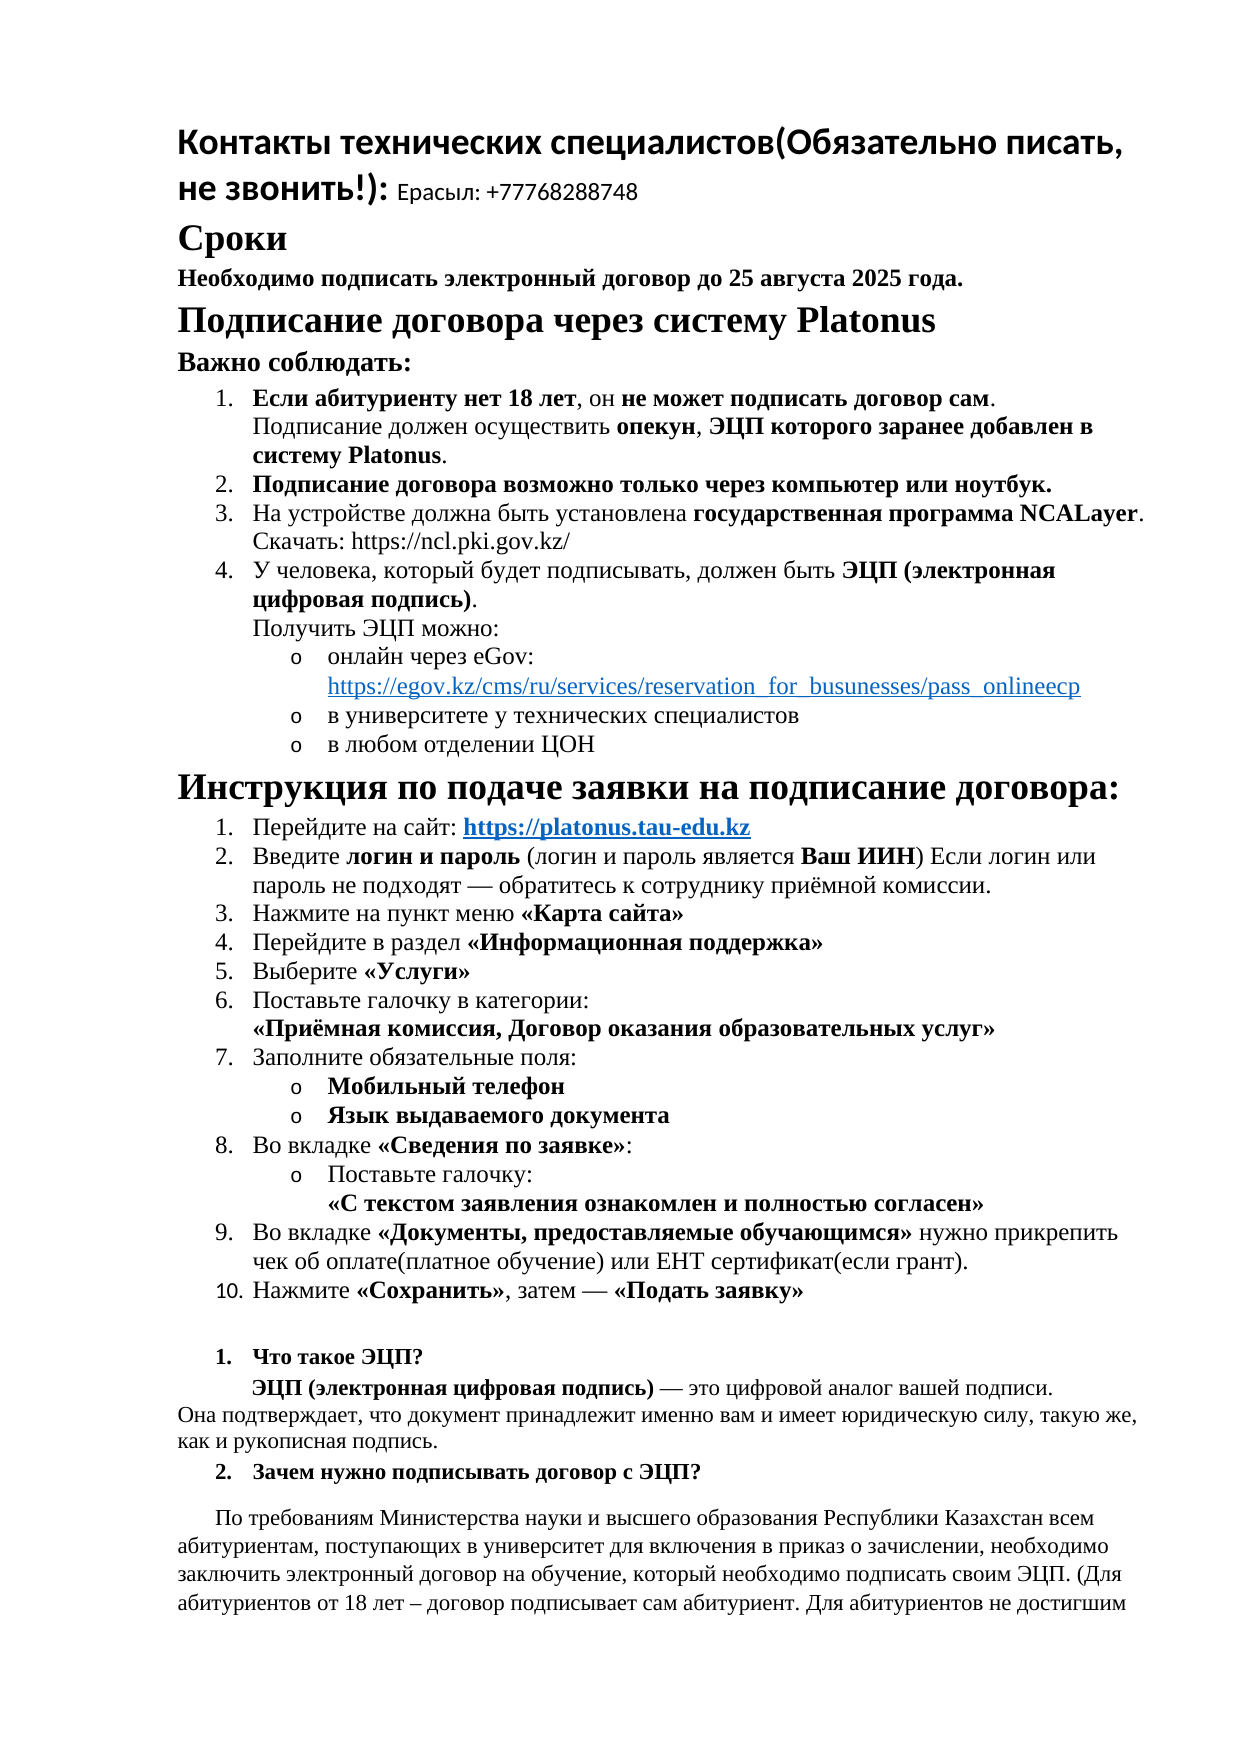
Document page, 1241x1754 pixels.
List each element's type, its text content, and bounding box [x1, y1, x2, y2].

list Зачем нужно подписывать договор с ЭЦП? [215, 1550, 1152, 1577]
subtitle Сроки [177, 215, 1152, 258]
list Перейдите в раздел «Информационная поддержка» [215, 973, 1152, 1002]
list На устройстве должна быть установлена государственная программа NCALayer. Скачать: https://ncl.pki.gov.kz/ [215, 508, 1152, 565]
list Заполните обязательные поля: [215, 1103, 1152, 1132]
list Во вкладке «Документы, предоставляемые обучающимся» нужно прикрепить чек об оплате(платное обучение) или ЕНТ сертификат(если грант). [215, 1304, 1152, 1362]
subtitle Что такое ЭЦП? [215, 1435, 1152, 1461]
list У человека, который будет подписывать, должен быть ЭЦП (электронная цифровая подпись). Получить ЭЦП можно: [215, 571, 1152, 657]
list Подписание договора возможно только через компьютер или ноутбук. [215, 474, 1152, 503]
list в любом отделении ЦОН [290, 760, 1152, 789]
subtitle Контакты технических специалистов(Обязательно писать, не звонить!): Ерасыл: +77768288748 [177, 118, 1152, 210]
list Если абитуриенту нет 18 лет, он не может подписать договор сам. Подписание должен осуществить опекун, ЭЦП которого заранее добавлен в систему Platonus. [215, 383, 1152, 469]
list Мобильный телефон [290, 1137, 1152, 1167]
list в университете у технических специалистов [290, 725, 1152, 755]
list Введите логин и пароль (логин и пароль является Ваш ИИН) Если логин или пароль не подходят — обратитесь к сотруднику приёмной комиссии. [215, 877, 1152, 934]
list Поставьте галочку: «С текстом заявления ознакомлен и полностью согласен» [290, 1241, 1152, 1299]
list Поставьте галочку в категории: «Приёмная комиссия, Договор оказания образовательных услуг» [215, 1041, 1152, 1098]
text ЭЦП (электронная цифровая подпись) — это цифровой аналог вашей подписи. Она подтверждает, что документ принадлежит именно вам и имеет юридическую силу, такую же, как и рукописная подпись. [177, 1466, 1152, 1545]
list Во вкладке «Сведения по заявке»: [215, 1207, 1152, 1236]
list Нажмите «Сохранить», затем — «Подать заявку» [215, 1367, 1152, 1396]
list Нажмите на пункт меню «Карта сайта» [215, 939, 1152, 968]
list Выберите «Услуги» [215, 1007, 1152, 1036]
subtitle Инструкция по подаче заявки на подписание договора: [177, 795, 1152, 838]
subtitle Подписание договора через систему Platonus [177, 297, 1152, 340]
list Перейдите на сайт: https://platonus.tau-edu.kz [215, 843, 1152, 872]
list онлайн через eGov: https://egov.kz/cms/ru/services/reservation_for_busunesses/pass_onlineecp [290, 662, 1152, 720]
list Язык выдаваемого документа [290, 1172, 1152, 1202]
subtitle Важно соблюдать: [177, 345, 1152, 378]
subtitle Необходимо подписать электронный договор до 25 августа 2025 года. [177, 263, 1152, 292]
